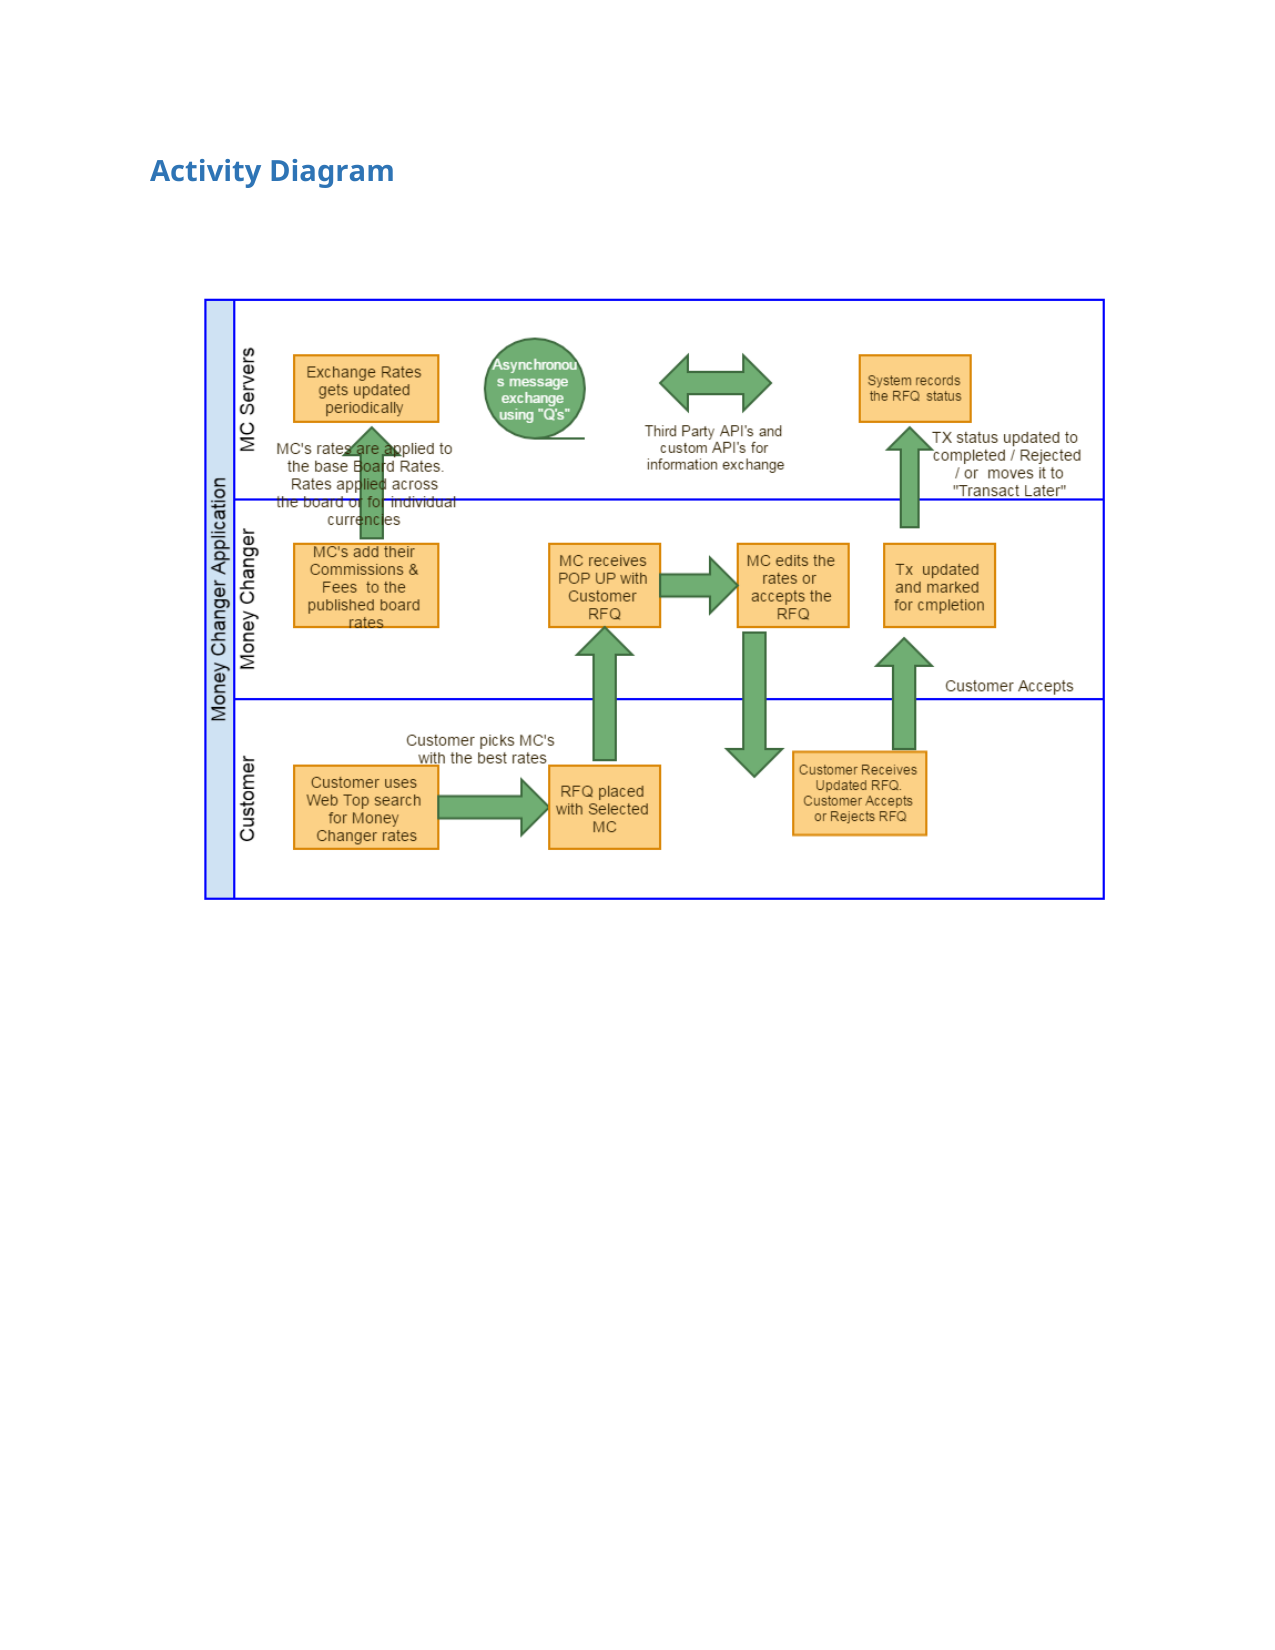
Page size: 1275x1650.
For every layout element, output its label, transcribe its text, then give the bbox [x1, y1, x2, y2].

subtitle Activity Diagram [150, 150, 1125, 189]
picture [150, 189, 1125, 921]
